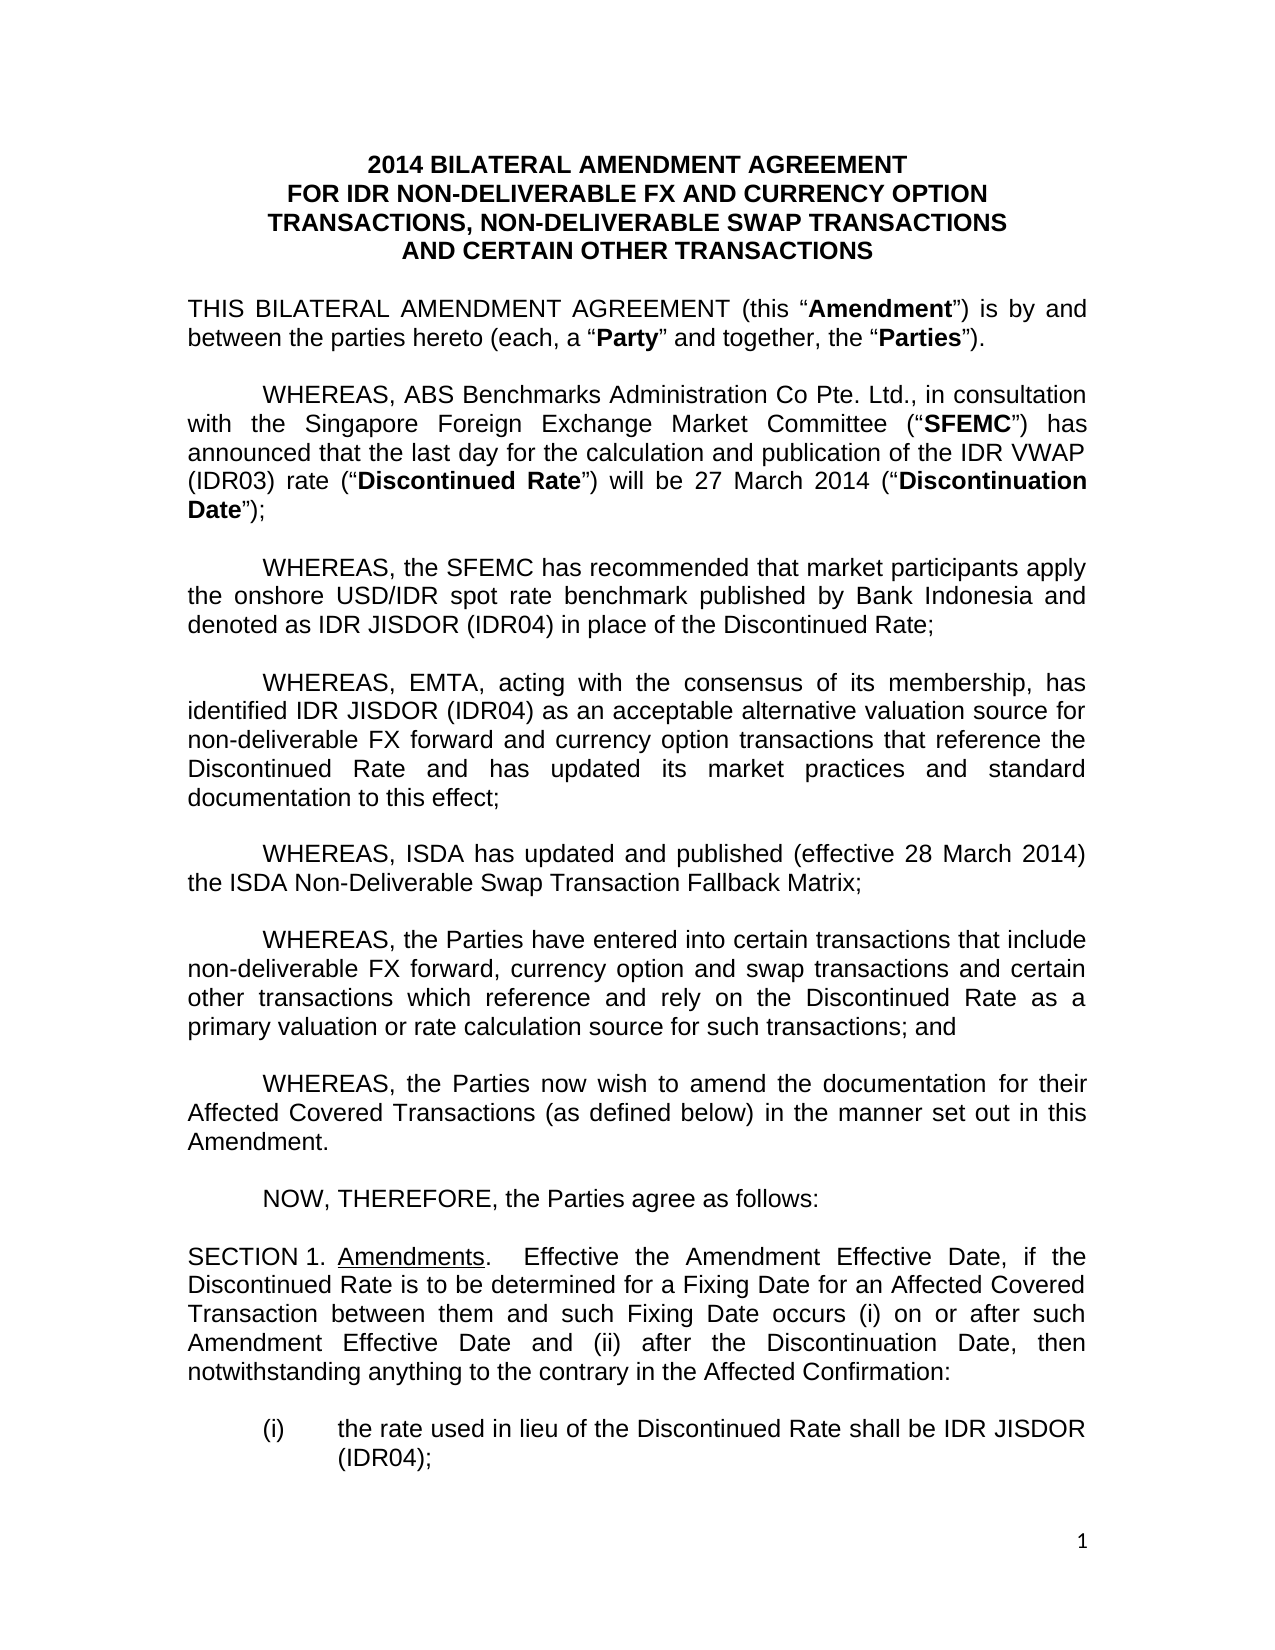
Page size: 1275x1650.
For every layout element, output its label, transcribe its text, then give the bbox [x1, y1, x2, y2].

text WHEREAS, the Parties now wish to amend the documentation for their Affected Covered Transactions (as defined below) in the manner set out in this Amendment. [187, 1069, 1087, 1156]
text AND CERTAIN OTHER TRANSACTIONS [187, 236, 1087, 265]
text WHEREAS, ISDA has updated and published (effective 28 March 2014) the ISDA Non-Deliverable Swap Transaction Fallback Matrix; [187, 839, 1087, 897]
text 2014 BILATERAL AMENDMENT AGREEMENT [187, 150, 1087, 179]
text THIS BILATERAL AMENDMENT AGREEMENT (this “Amendment”) is by and between the parties hereto (each, a “Party” and together, the “Parties”). [187, 265, 1087, 351]
text FOR IDR NON-DELIVERABLE FX AND CURRENCY OPTION TRANSACTIONS, NON-DELIVERABLE SWAP TRANSACTIONS [187, 179, 1087, 236]
text NOW, THEREFORE, the Parties agree as follows: [187, 1184, 1087, 1213]
text WHEREAS, ABS Benchmarks Administration Co Pte. Ltd., in consultation with the Singapore Foreign Exchange Market Committee (“SFEMC”) has announced that the last day for the calculation and publication of the IDR VWAP (IDR03) rate (“Discontinued Rate”) will be 27 March 2014 (“Discontinuation Date”); [187, 380, 1087, 524]
text WHEREAS, the SFEMC has recommended that market participants apply the onshore USD/IDR spot rate benchmark published by Bank Indonesia and denoted as IDR JISDOR (IDR04) in place of the Discontinued Rate; [187, 552, 1087, 639]
text WHEREAS, EMTA, acting with the consensus of its membership, has identified IDR JISDOR (IDR04) as an acceptable alternative valuation source for non-deliverable FX forward and currency option transactions that reference the Discontinued Rate and has updated its market practices and standard documentation to this effect; [187, 667, 1087, 811]
list the rate used in lieu of the Discontinued Rate shall be IDR JISDOR (IDR04); [262, 1414, 1087, 1472]
text SECTION 1. Amendments. Effective the Amendment Effective Date, if the Discontinued Rate is to be determined for a Fixing Date for an Affected Covered Transaction between them and such Fixing Date occurs (i) on or after such Amendment Effective Date and (ii) after the Discontinuation Date, then notwithstanding anything to the contrary in the Affected Confirmation: [187, 1242, 1087, 1386]
text WHEREAS, the Parties have entered into certain transactions that include non-deliverable FX forward, currency option and swap transactions and certain other transactions which reference and rely on the Discontinued Rate as a primary valuation or rate calculation source for such transactions; and [187, 926, 1087, 1041]
